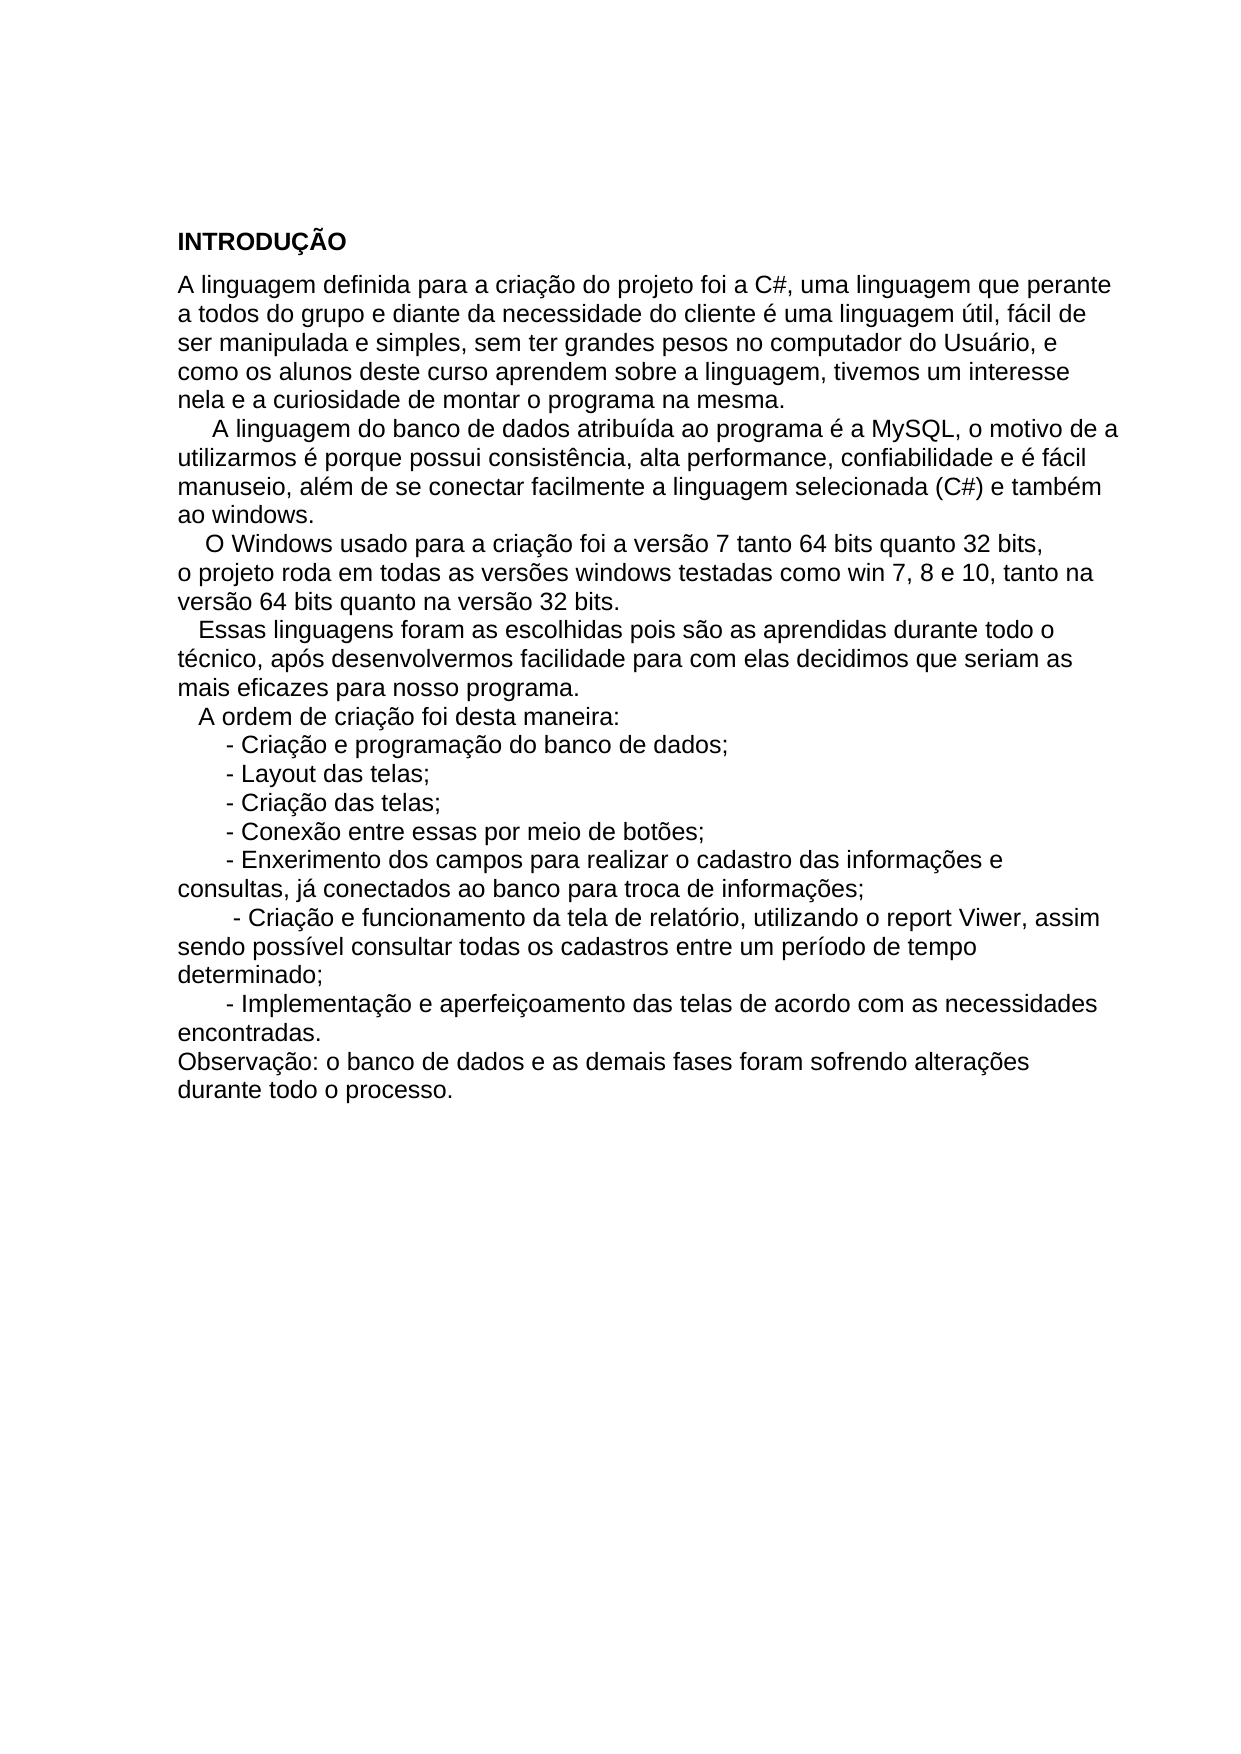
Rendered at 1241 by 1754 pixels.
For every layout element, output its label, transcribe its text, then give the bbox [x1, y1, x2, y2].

text A linguagem do banco de dados atribuída ao programa é a MySQL, o motivo de a utilizarmos é porque possui consistência, alta performance, confiabilidade e é fácil manuseio, além de se conectar facilmente a linguagem selecionada (C#) e também ao windows. [177, 414, 1122, 529]
text - Conexão entre essas por meio de botões; [177, 817, 1122, 845]
text A ordem de criação foi desta maneira: [177, 702, 1122, 730]
text Essas linguagens foram as escolhidas pois são as aprendidas durante todo o técnico, após desenvolvermos facilidade para com elas decidimos que seriam as mais eficazes para nosso programa. [177, 615, 1122, 702]
text - Implementação e aperfeiçoamento das telas de acordo com as necessidades encontradas. [177, 989, 1122, 1047]
text - Criação das telas; [177, 788, 1122, 817]
subtitle INTRODUÇÃO [177, 227, 1122, 256]
text O Windows usado para a criação foi a versão 7 tanto 64 bits quanto 32 bits, [177, 529, 1122, 558]
text Observação: o banco de dados e as demais fases foram sofrendo alterações durante todo o processo. [177, 1047, 1122, 1104]
text - Layout das telas; [177, 759, 1122, 788]
text o projeto roda em todas as versões windows testadas como win 7, 8 e 10, tanto na versão 64 bits quanto na versão 32 bits. [177, 558, 1122, 615]
text A linguagem definida para a criação do projeto foi a C#, uma linguagem que perante a todos do grupo e diante da necessidade do cliente é uma linguagem útil, fácil de ser manipulada e simples, sem ter grandes pesos no computador do Usuário, e como os alunos deste curso aprendem sobre a linguagem, tivemos um interesse nela e a curiosidade de montar o programa na mesma. [177, 270, 1122, 414]
text - Criação e programação do banco de dados; [177, 730, 1122, 759]
text - Criação e funcionamento da tela de relatório, utilizando o report Viwer, assim sendo possível consultar todas os cadastros entre um período de tempo determinado; [177, 903, 1122, 989]
text - Enxerimento dos campos para realizar o cadastro das informações e consultas, já conectados ao banco para troca de informações; [177, 845, 1122, 903]
